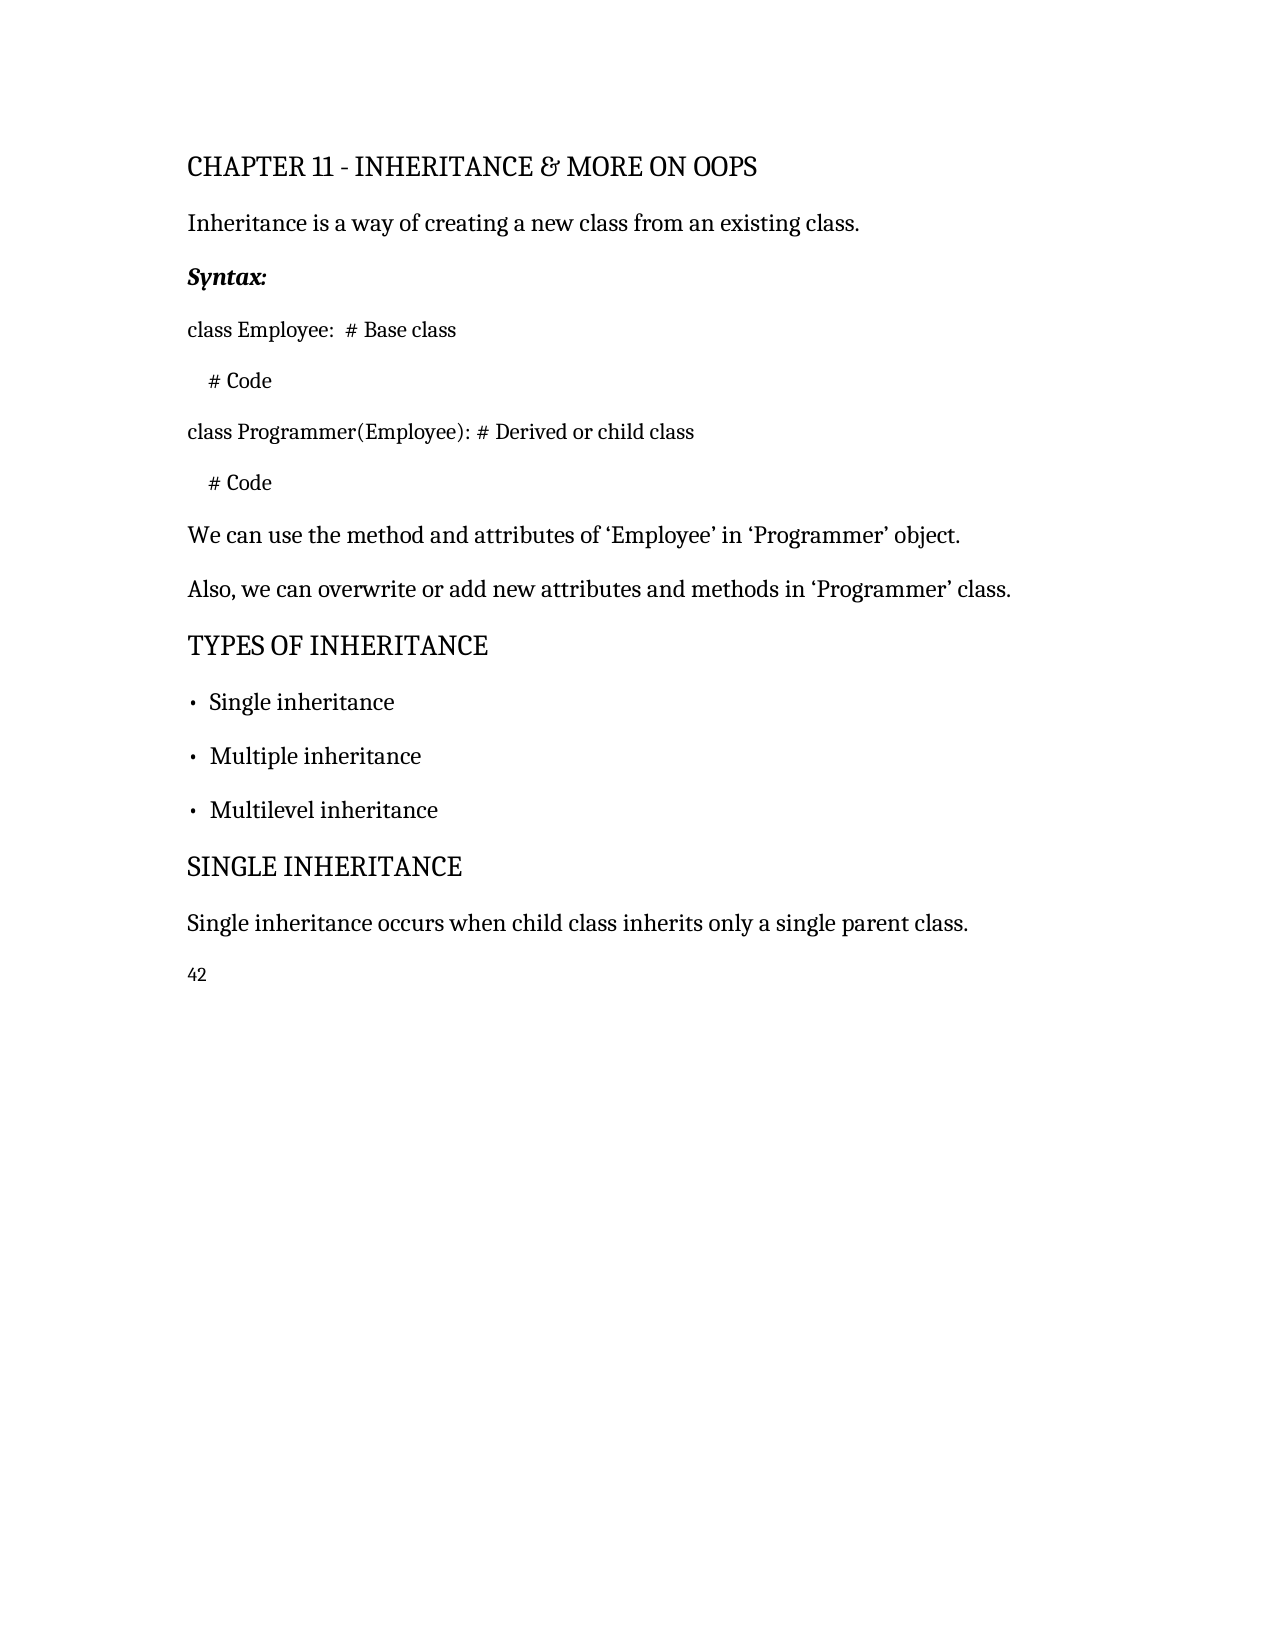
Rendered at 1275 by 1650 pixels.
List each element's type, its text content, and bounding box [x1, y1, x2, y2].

text class Programmer(Employee): # Derived or child class [187, 419, 1087, 446]
text Single inheritance occurs when child class inherits only a single parent class. [187, 909, 1087, 938]
text # Code [187, 368, 1087, 394]
text SINGLE INHERITANCE [187, 850, 1087, 883]
text class Employee: # Base class [187, 317, 1087, 343]
text 42 [187, 963, 1087, 986]
text Inheritance is a way of creating a new class from an existing class. [187, 209, 1087, 238]
text CHAPTER 11 - INHERITANCE & MORE ON OOPS [187, 150, 1087, 183]
text • Multiple inheritance [187, 742, 1087, 771]
text Also, we can overwrite or add new attributes and methods in ‘Programmer’ class. [187, 575, 1087, 604]
text • Single inheritance [187, 688, 1087, 717]
text TYPES OF INHERITANCE [187, 629, 1087, 662]
text Syntax: [187, 263, 1087, 292]
text # Code [187, 470, 1087, 497]
text We can use the method and attributes of ‘Employee’ in ‘Programmer’ object. [187, 521, 1087, 550]
text • Multilevel inheritance [187, 796, 1087, 825]
